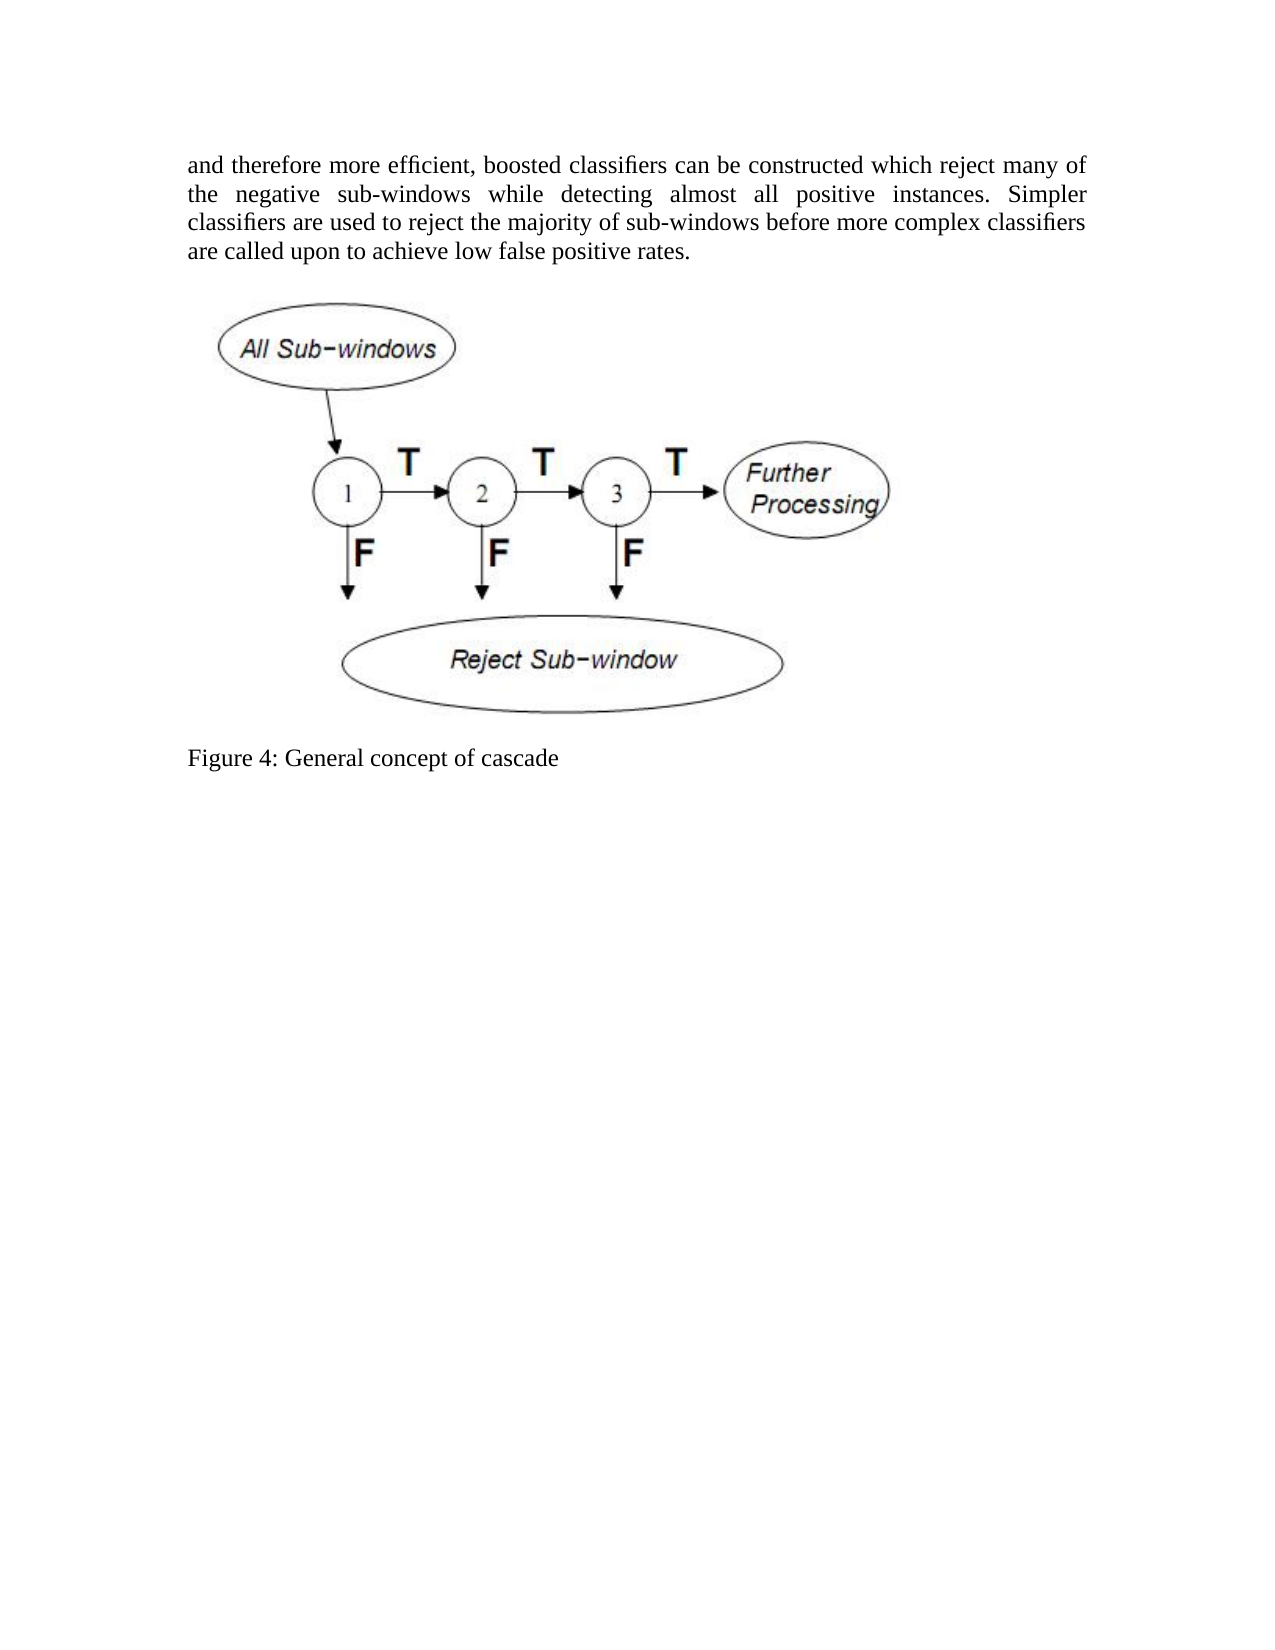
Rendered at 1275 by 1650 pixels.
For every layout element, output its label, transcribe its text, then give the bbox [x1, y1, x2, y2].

text Figure 4: General concept of cascade [187, 743, 1087, 772]
picture [187, 265, 927, 744]
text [187, 150, 1087, 265]
